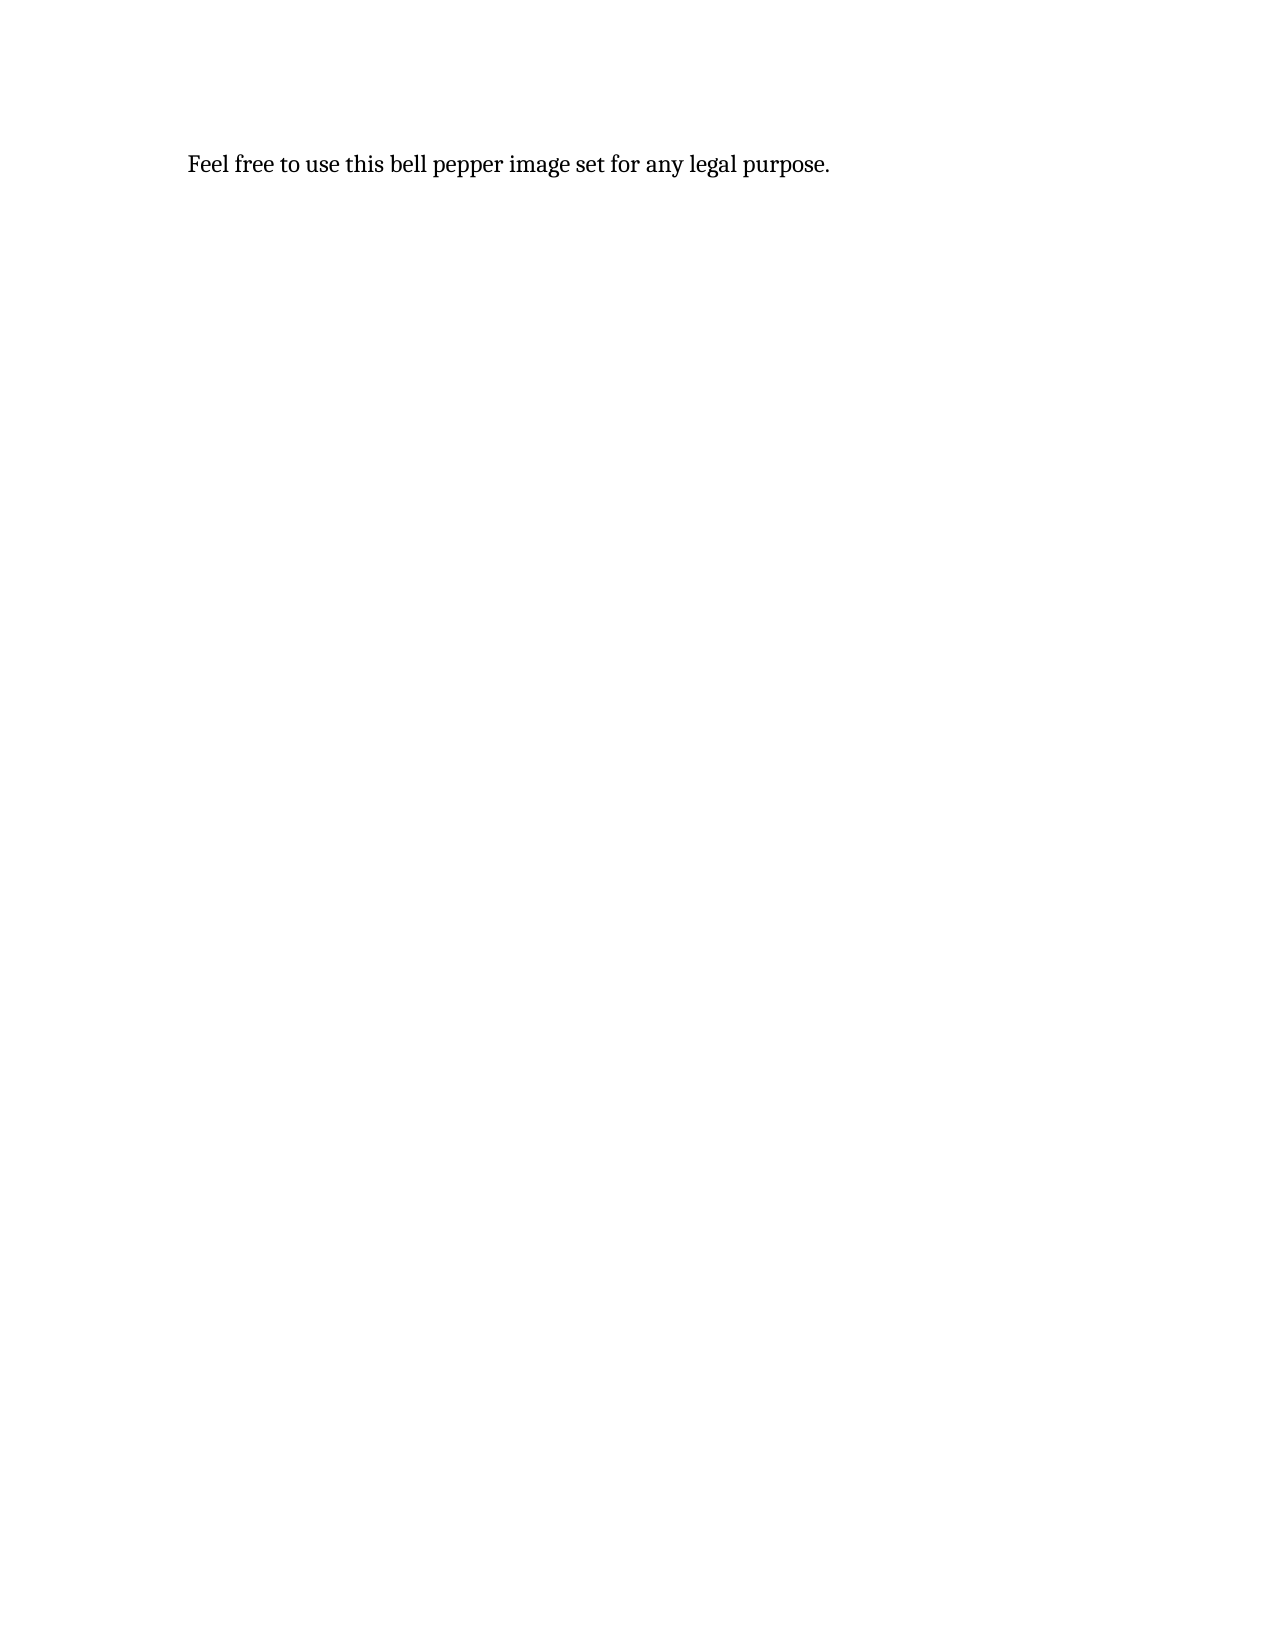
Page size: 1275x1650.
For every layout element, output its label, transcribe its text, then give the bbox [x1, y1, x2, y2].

text Feel free to use this bell pepper image set for any legal purpose. [187, 150, 1087, 179]
